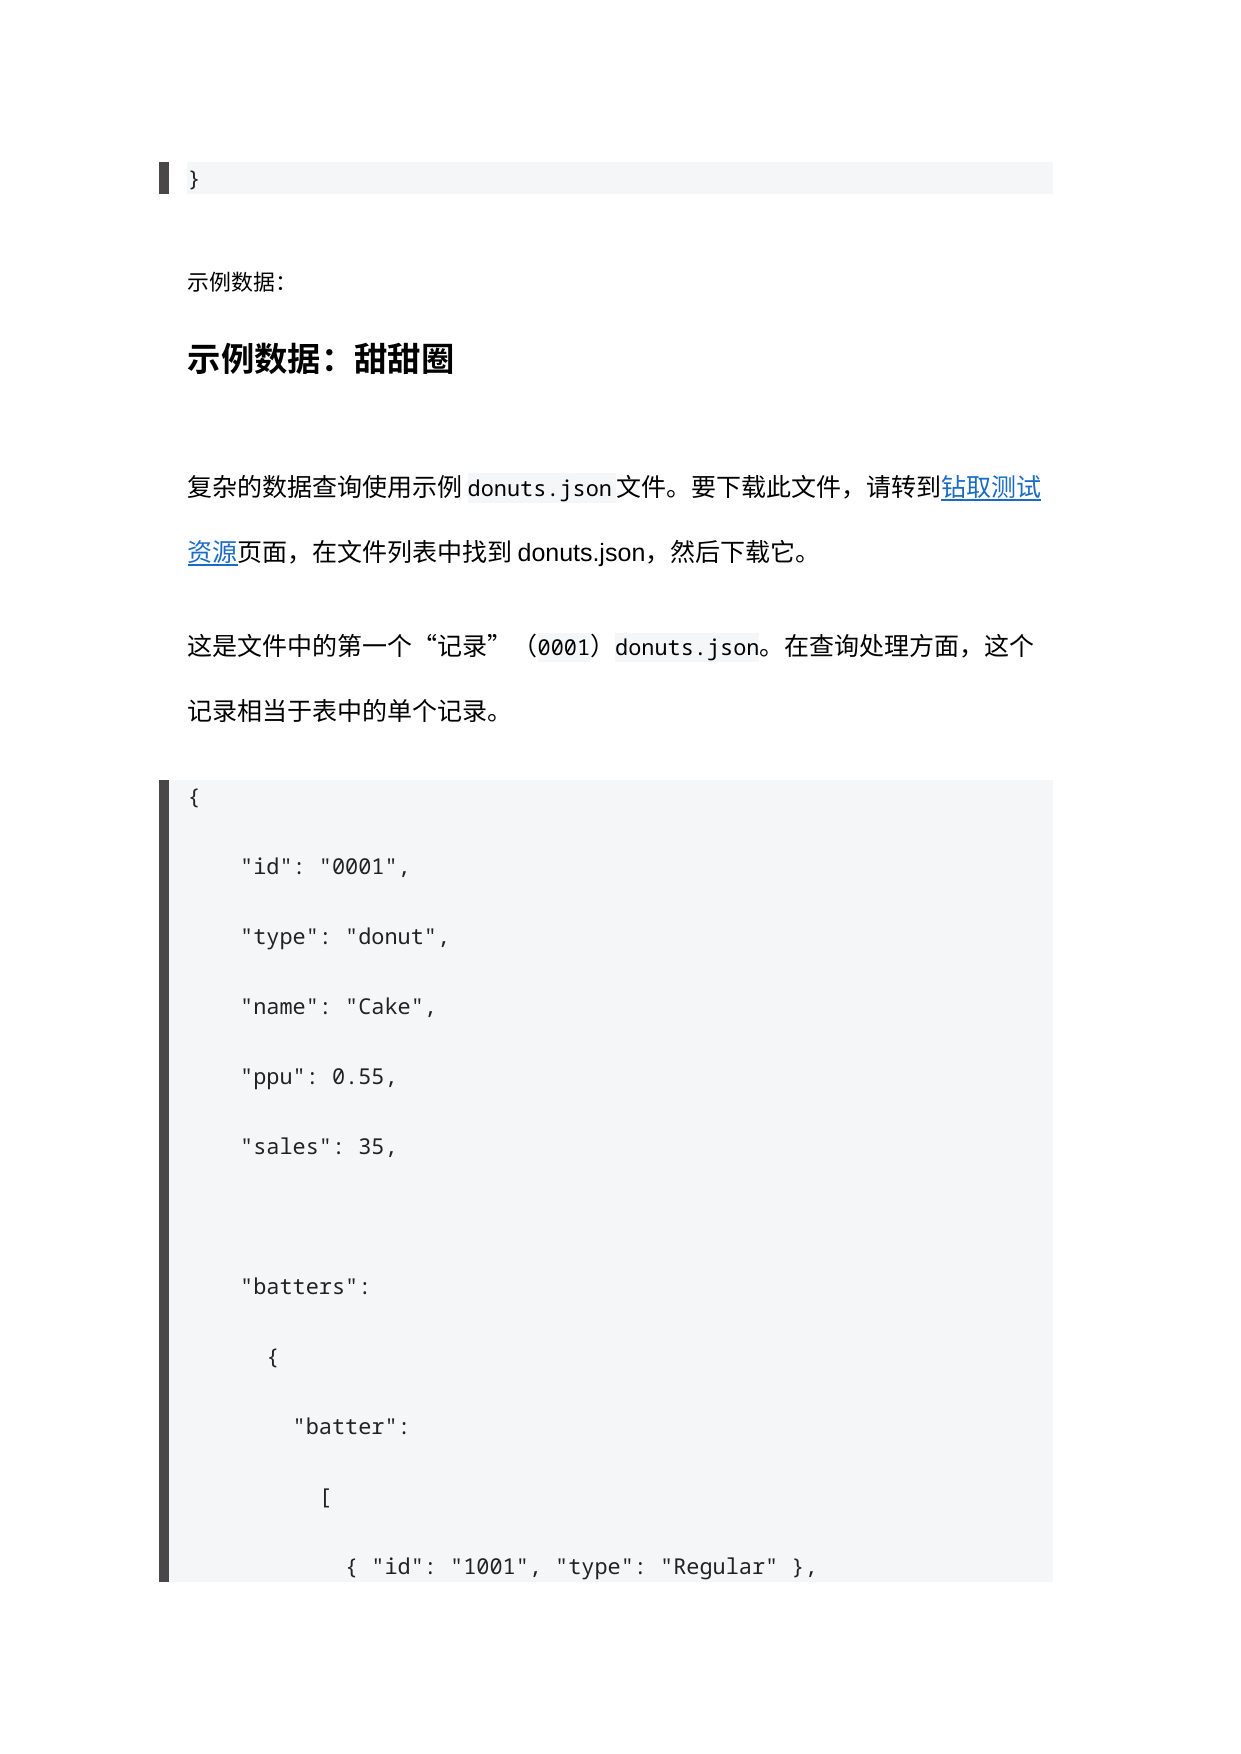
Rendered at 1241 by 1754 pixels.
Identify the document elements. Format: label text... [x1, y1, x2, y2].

text { [169, 780, 1053, 812]
text 示例数据： [187, 264, 1053, 297]
text "batters": [169, 1270, 1053, 1302]
text 这是文件中的第一个“记录”（0001）donuts.json。在查询处理方面，这个记录相当于表中的单个记录。 [187, 612, 1053, 742]
text } [187, 162, 1053, 194]
text "id": "0001", [169, 850, 1053, 882]
text 复杂的数据查询使用示例donuts.json文件。要下载此文件，请转到钻取测试资源页面，在文件列表中找到donuts.json，然后下载它。 [187, 453, 1053, 583]
text "type": "donut", [169, 920, 1053, 952]
text "ppu": 0.55, [169, 1060, 1053, 1092]
text [ [169, 1480, 1053, 1512]
text "sales": 35, [169, 1130, 1053, 1162]
subtitle 示例数据：甜甜圈 [187, 324, 1053, 389]
text "batter": [169, 1410, 1053, 1442]
text { [169, 1340, 1053, 1372]
text "name": "Cake", [169, 990, 1053, 1022]
text { "id": "1001", "type": "Regular" }, [169, 1550, 1053, 1582]
